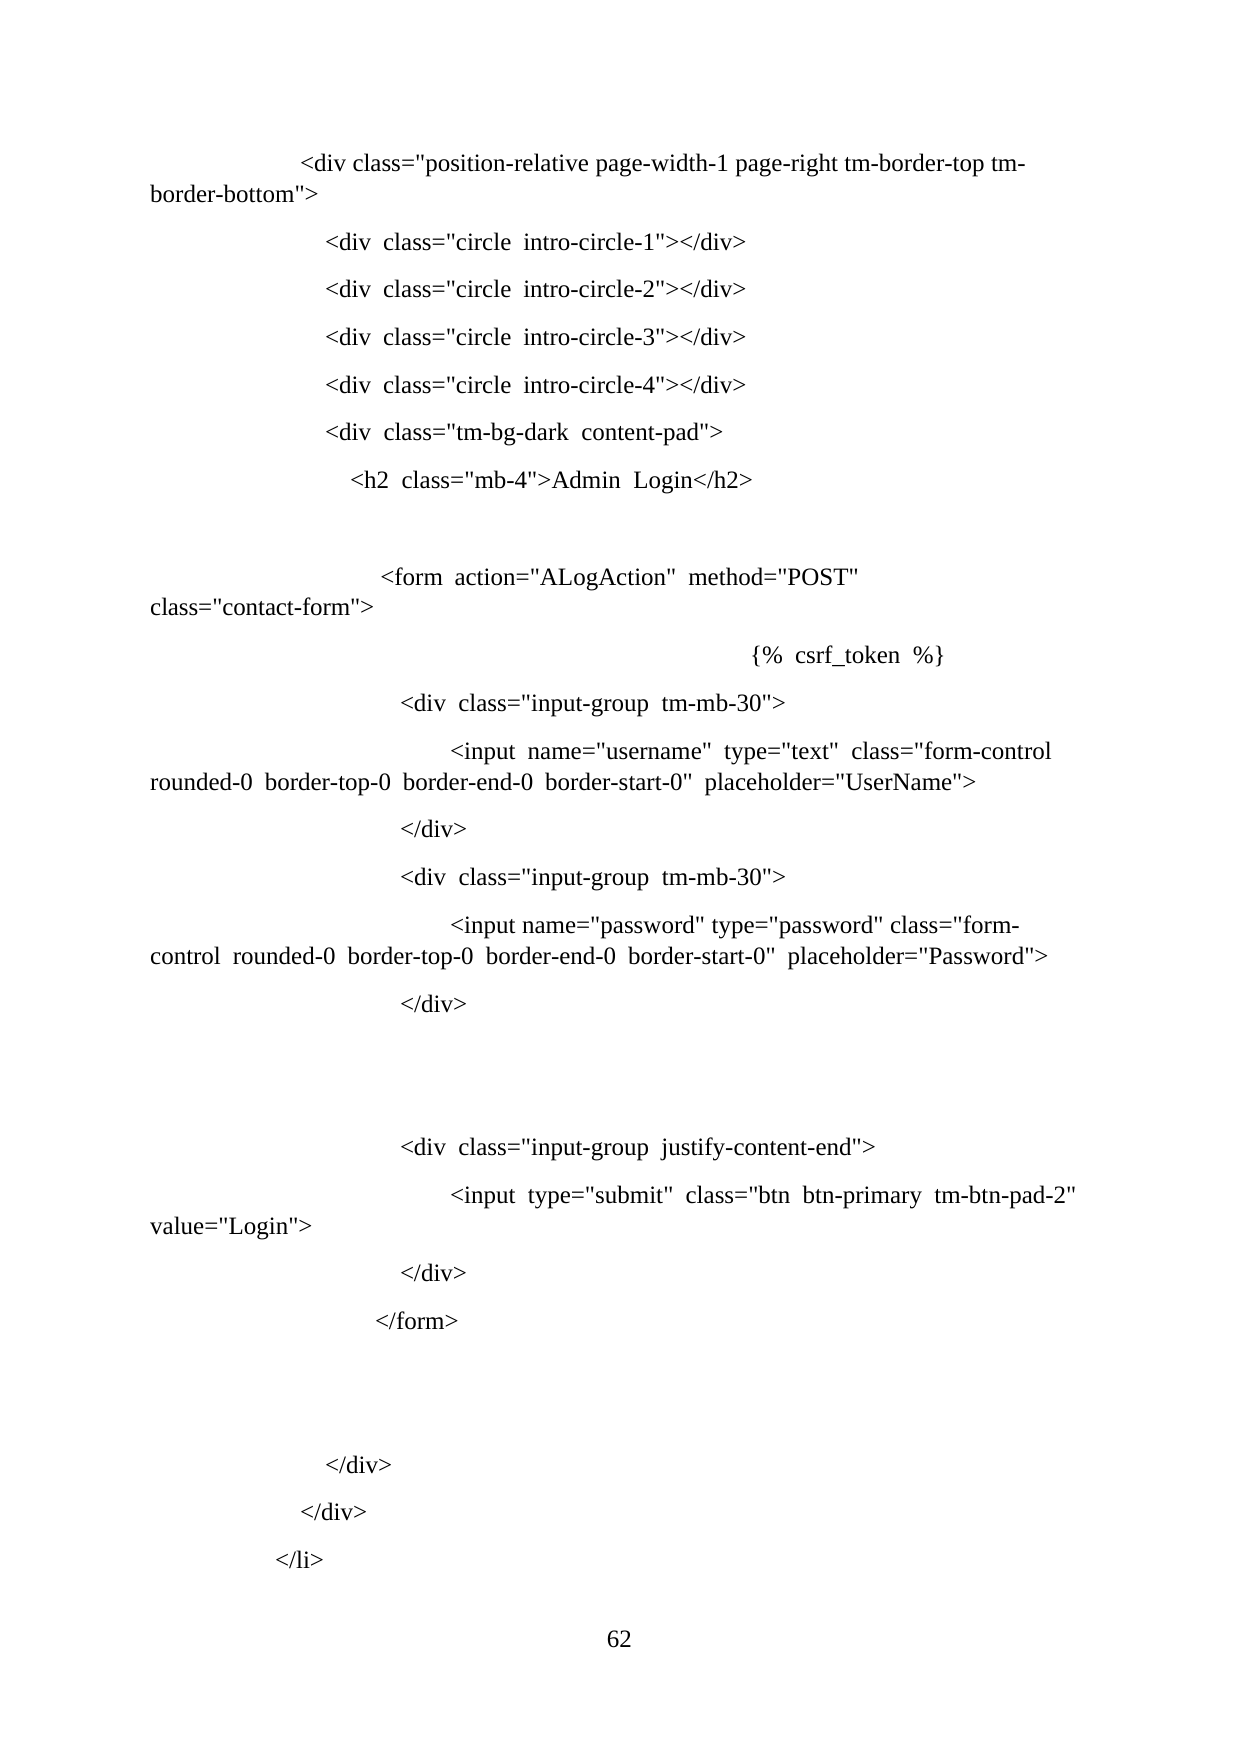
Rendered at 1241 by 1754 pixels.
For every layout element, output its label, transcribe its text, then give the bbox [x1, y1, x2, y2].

text </div> [400, 814, 1117, 843]
text class="contact-form"> [150, 592, 376, 620]
text <div class="circle intro-circle-2"></div> [325, 274, 1117, 303]
text <div class="tm-bg-dark content-pad"> [325, 417, 1117, 446]
text <div class="input-group justify-content-end"> [400, 1132, 1117, 1161]
text <input name="password" type="password" class="form- control rounded-0 border-top-0 border-end-0 border-start-0" placeholder="Password"> [150, 910, 1069, 969]
text <div class="input-group tm-mb-30"> [400, 862, 1117, 891]
text <h2 class="mb-4">Admin Login</h2> [350, 465, 1117, 494]
text </div> [400, 989, 1117, 1017]
text </form> [375, 1306, 1117, 1335]
text <input name="username" type="text" class="form-control [450, 736, 1117, 764]
text {% csrf_token %} [750, 640, 1117, 669]
text <form action="ALogAction" method="POST" [380, 562, 1117, 590]
text <div class="circle intro-circle-3"></div> [325, 322, 1117, 351]
text value="Login"> [150, 1211, 316, 1239]
text <div class="input-group tm-mb-30"> [400, 688, 1117, 717]
text </div> [300, 1497, 1117, 1526]
text </div> [400, 1258, 1117, 1287]
text rounded-0 border-top-0 border-end-0 border-start-0" placeholder="UserName"> [150, 767, 1117, 796]
text <div class="circle intro-circle-1"></div> [325, 227, 1117, 256]
text <input type="submit" class="btn btn-primary tm-btn-pad-2" [450, 1180, 1117, 1208]
text </li> [275, 1545, 1117, 1574]
text <div class="circle intro-circle-4"></div> [325, 370, 1117, 398]
text <div class="position-relative page-width-1 page-right tm-border-top tm- border-bottom"> [150, 148, 1056, 208]
text </div> [325, 1450, 1117, 1478]
